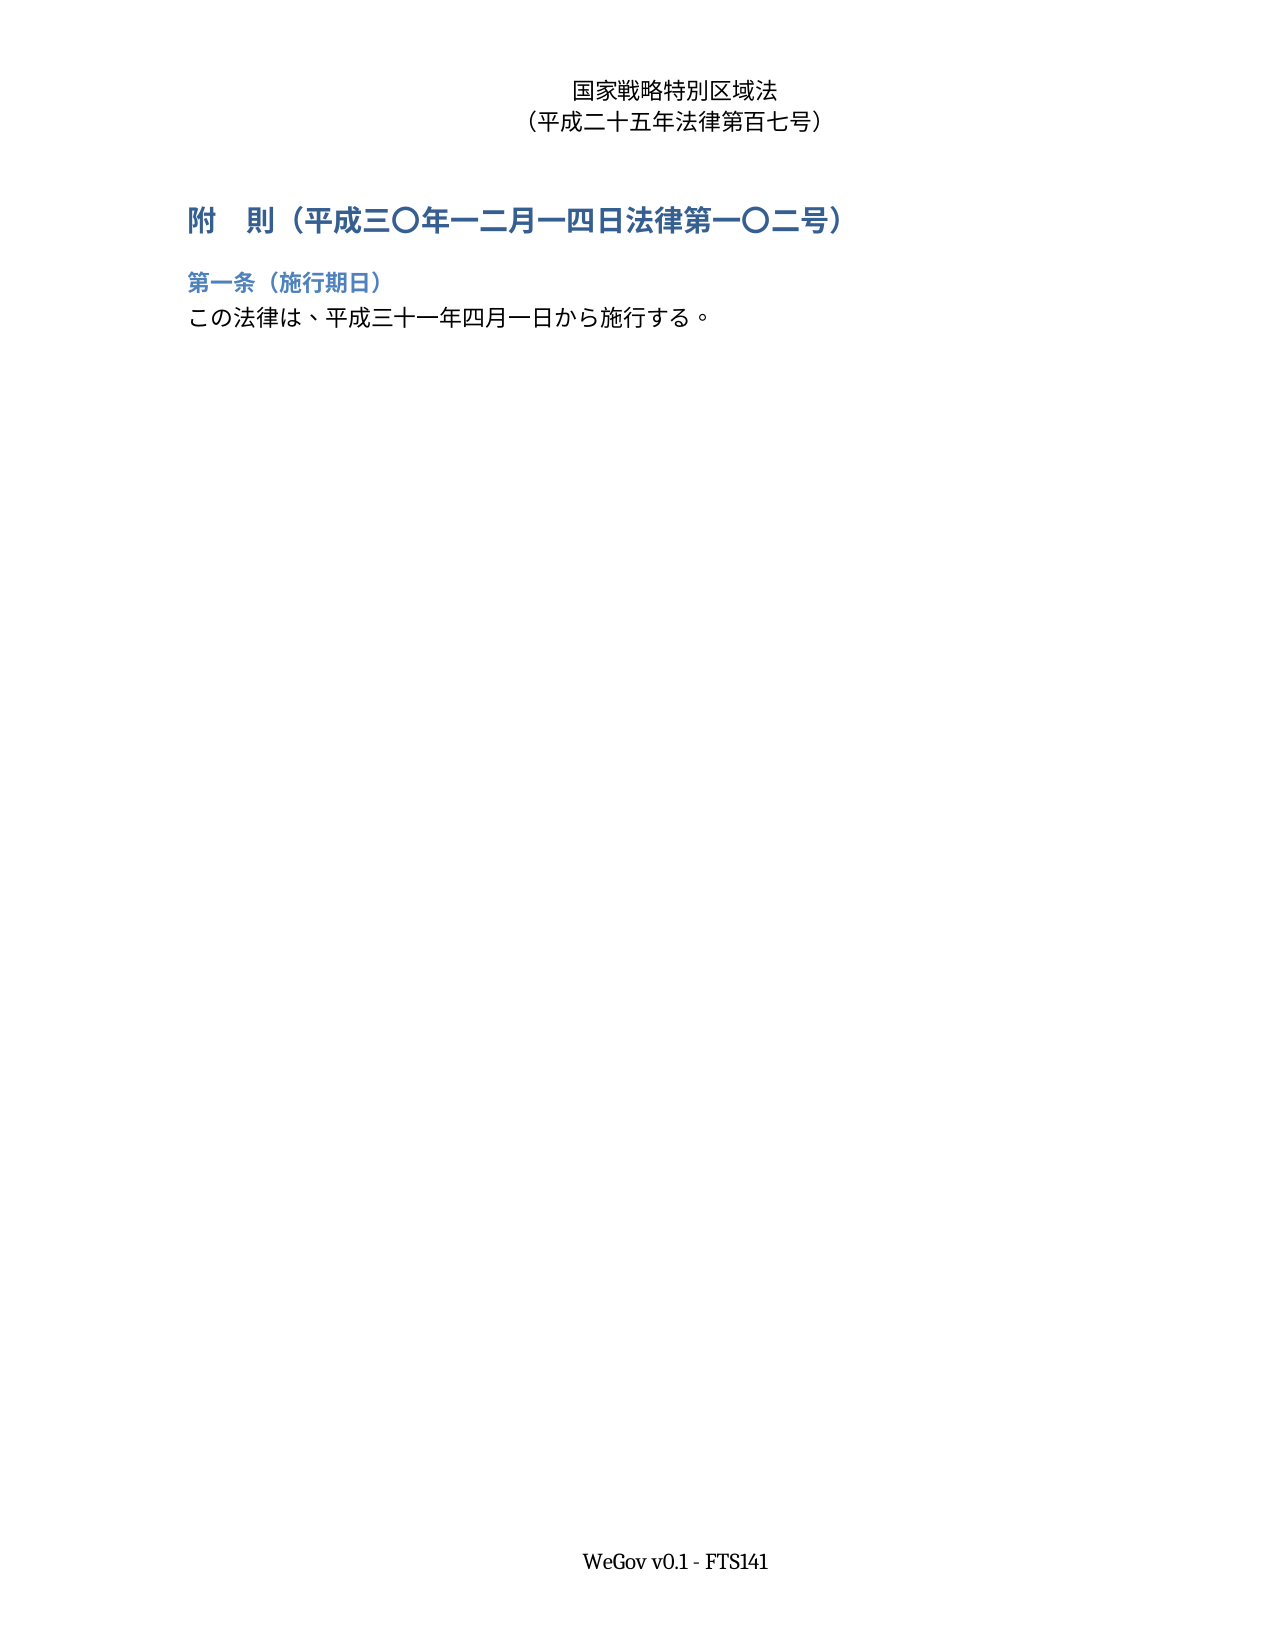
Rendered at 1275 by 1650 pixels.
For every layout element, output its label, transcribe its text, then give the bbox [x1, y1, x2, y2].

subtitle 第一条（施行期日） [187, 266, 1087, 298]
subtitle 附 則（平成三〇年一二月一四日法律第一〇二号） [187, 200, 1087, 240]
text この法律は、平成三十一年四月一日から施行する。 [187, 302, 1087, 334]
